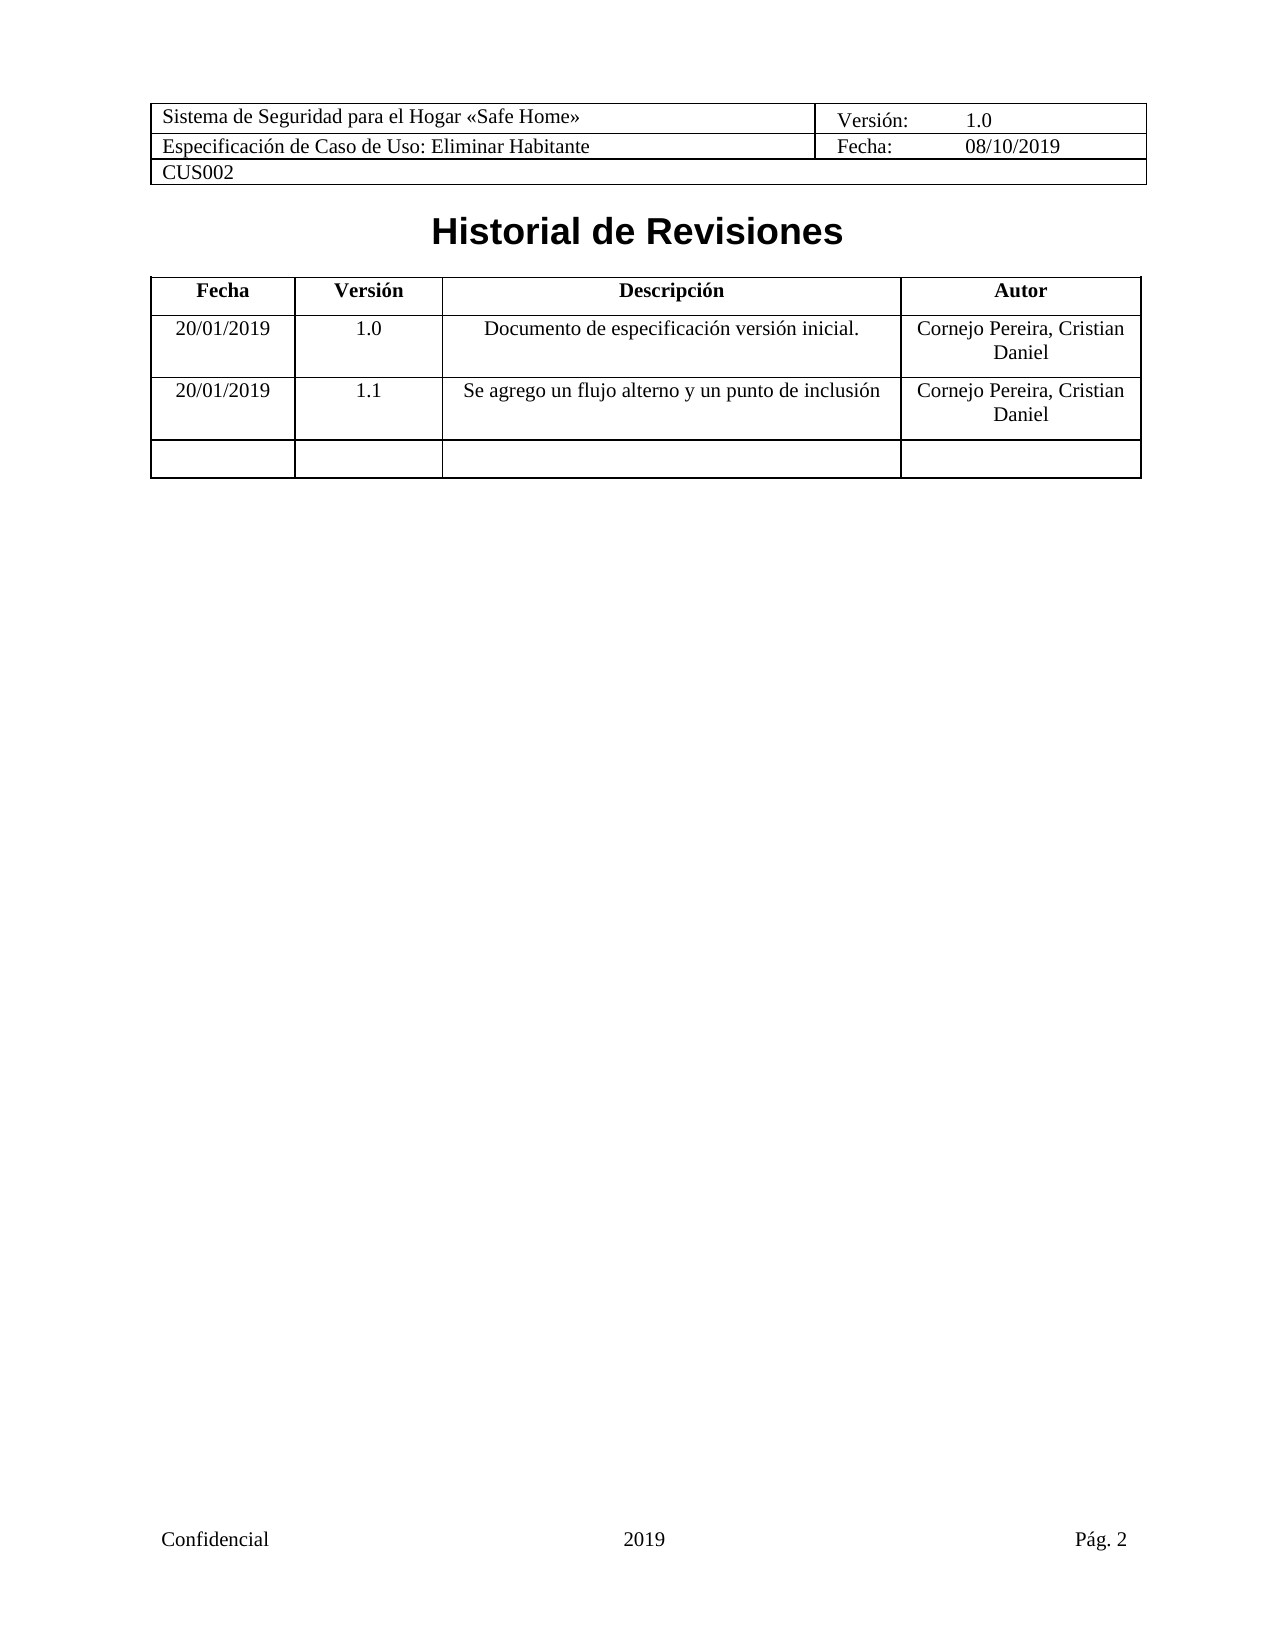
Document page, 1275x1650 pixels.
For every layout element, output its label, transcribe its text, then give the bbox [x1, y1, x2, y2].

table_cell Se agrego un flujo alterno y un punto de inclusión [443, 378, 900, 439]
table_cell 20/01/2019 [152, 316, 294, 377]
table_cell 1.1 [296, 378, 442, 439]
table_cell [902, 441, 1140, 477]
table_cell Cornejo Pereira, Cristian Daniel [902, 316, 1140, 377]
table_header Fecha [152, 278, 294, 314]
table_cell [152, 441, 294, 477]
text Historial de Revisiones [150, 209, 1125, 252]
table_header Autor [902, 278, 1140, 314]
table_header Versión [296, 278, 442, 314]
table_header Descripción [443, 278, 900, 314]
table_cell 20/01/2019 [152, 378, 294, 439]
table_cell Cornejo Pereira, Cristian Daniel [902, 378, 1140, 439]
table_cell [296, 441, 442, 477]
table_cell 1.0 [296, 316, 442, 377]
table_cell Documento de especificación versión inicial. [443, 316, 900, 377]
table_cell [443, 441, 900, 477]
